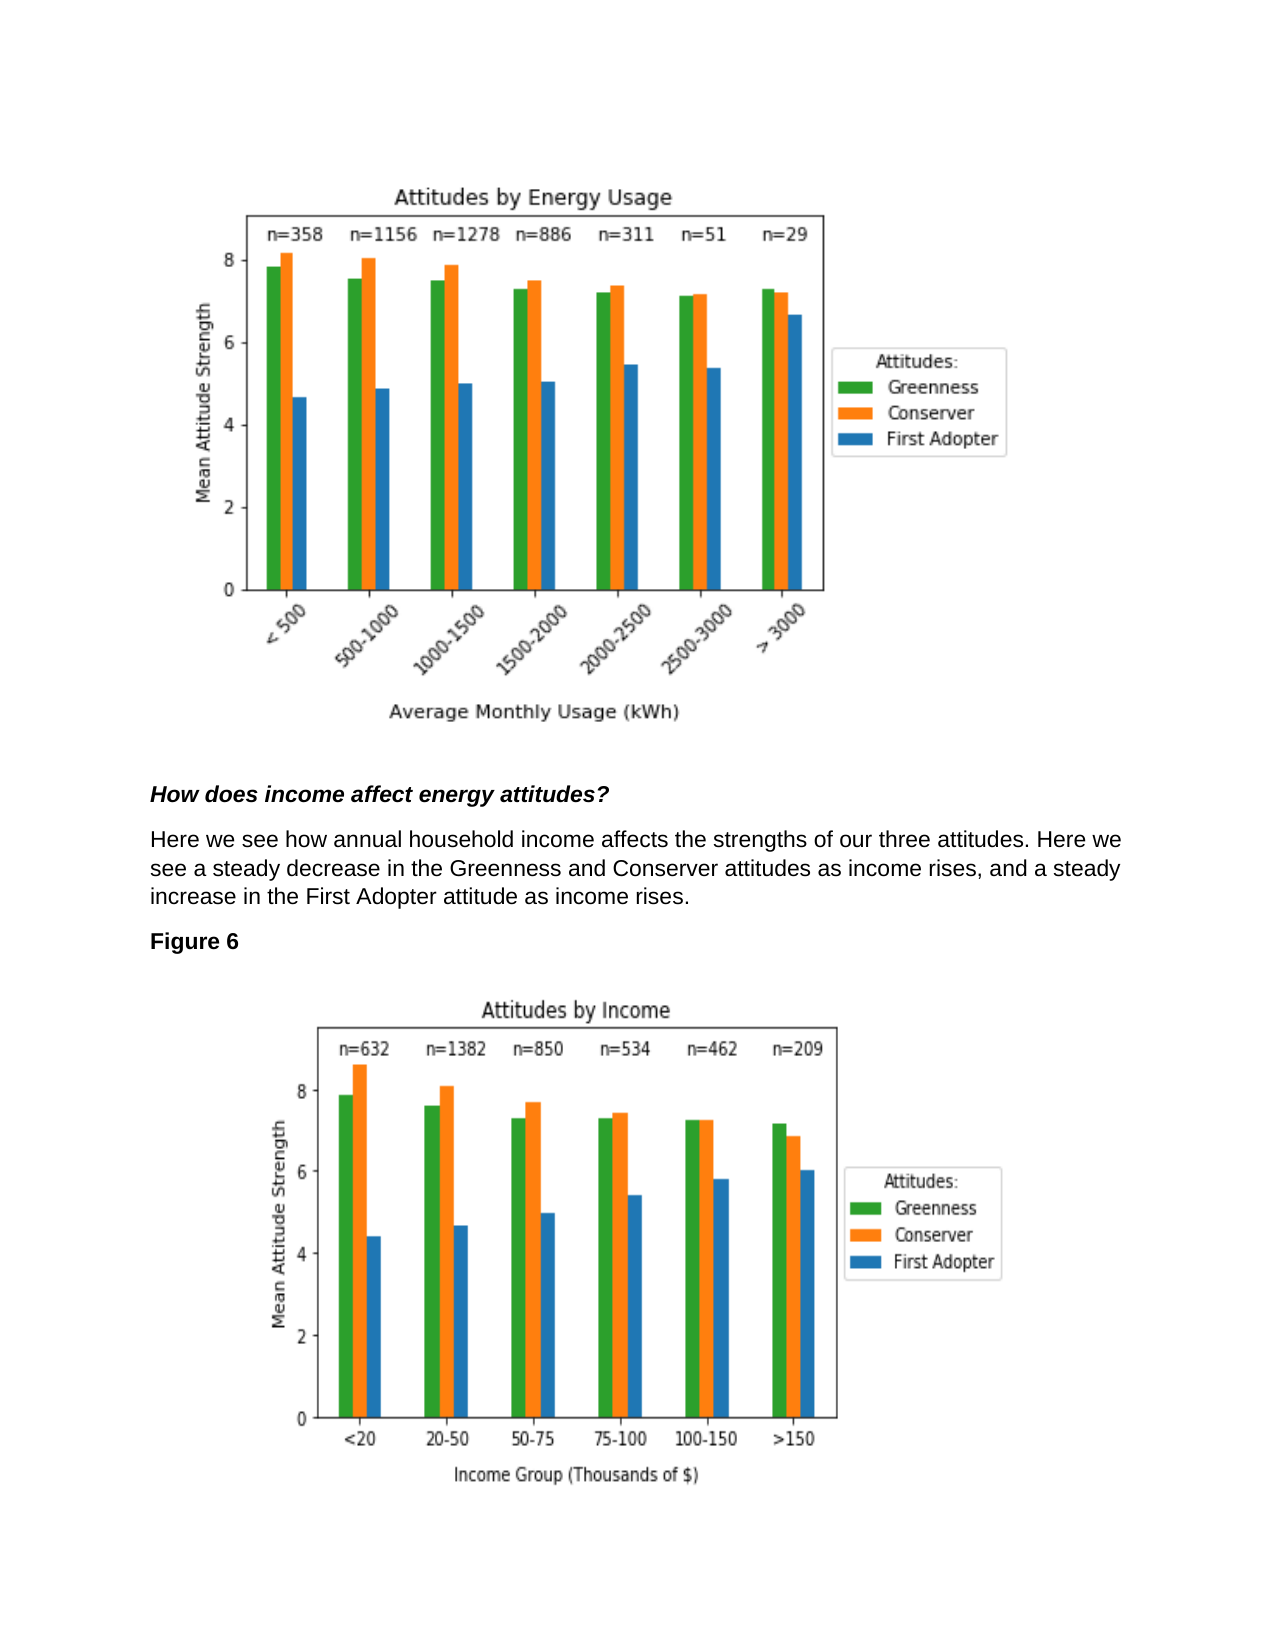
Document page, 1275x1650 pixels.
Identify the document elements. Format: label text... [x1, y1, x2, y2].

picture [186, 176, 1018, 734]
picture [263, 988, 1012, 1496]
text Here we see how annual household income affects the strengths of our three attitudes. Here we see a steady decrease in the Greenness and Conserver attitudes as income rises, and a steady increase in the First Adopter attitude as income rises. [150, 826, 1125, 909]
text Figure 6 [150, 928, 1125, 954]
text How does income affect energy attitudes? [150, 781, 1125, 807]
